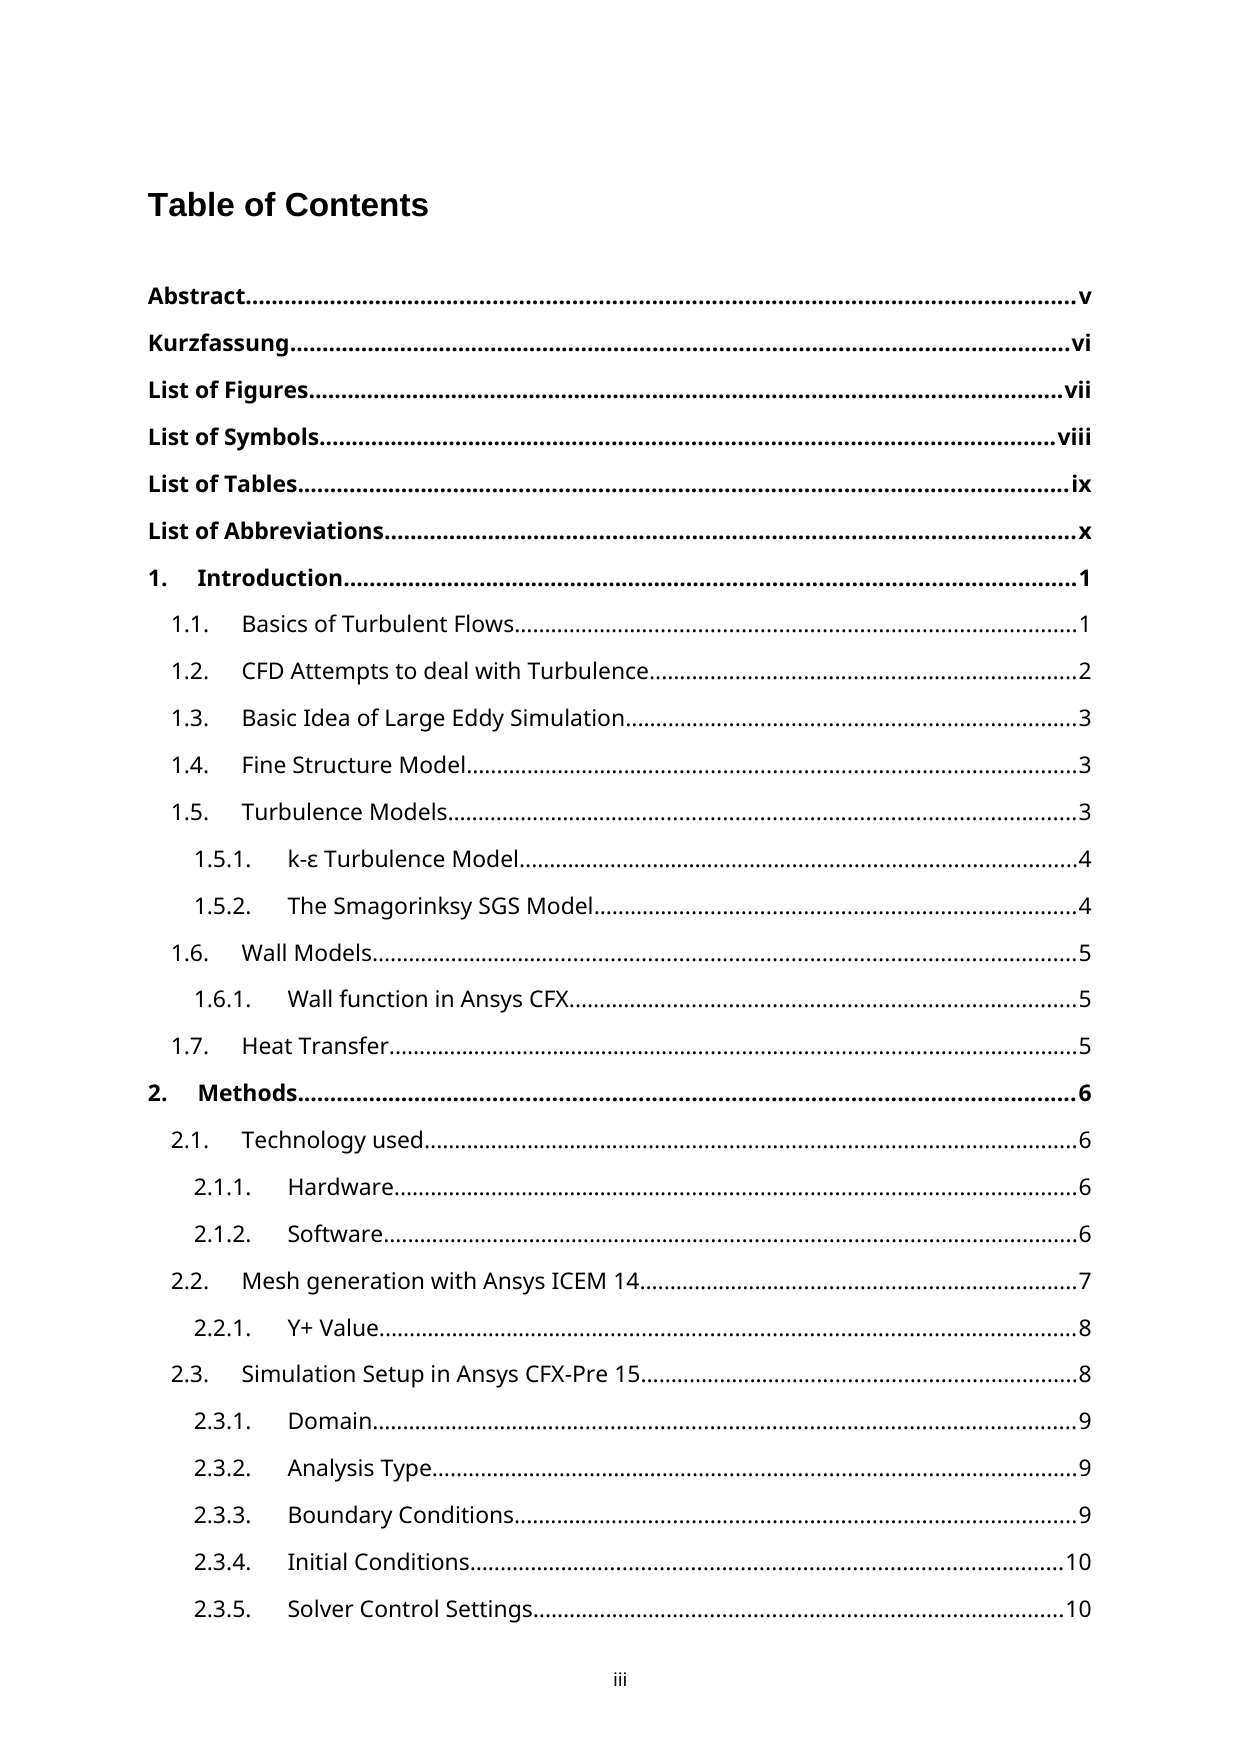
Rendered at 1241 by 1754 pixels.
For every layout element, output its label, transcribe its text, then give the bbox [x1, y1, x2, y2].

text List of Symbols viii [148, 421, 1092, 452]
text 2.1.1. Hardware 6 [193, 1171, 1092, 1202]
text 1. Introduction 1 [148, 562, 1092, 593]
text 1.6. Wall Models 5 [171, 937, 1092, 968]
text Kurzfassung vi [148, 327, 1092, 358]
text 1.6.1. Wall function in Ansys CFX 5 [193, 983, 1092, 1015]
text List of Tables ix [148, 468, 1092, 499]
text 1.5.1. k-ε Turbulence Model 4 [193, 843, 1092, 874]
text 2.3.1. Domain 9 [193, 1405, 1092, 1437]
text List of Figures vii [148, 374, 1092, 405]
text 1.2. CFD Attempts to deal with Turbulence 2 [171, 655, 1092, 687]
text 2.3. Simulation Setup in Ansys CFX-Pre 15 8 [171, 1358, 1092, 1390]
text 2.2. Mesh generation with Ansys ICEM 14 7 [171, 1265, 1092, 1296]
text 1.7. Heat Transfer 5 [171, 1030, 1092, 1062]
text 2.3.5. Solver Control Settings 10 [193, 1593, 1092, 1624]
text 2.3.3. Boundary Conditions 9 [193, 1499, 1092, 1530]
text 2.1.2. Software 6 [193, 1218, 1092, 1249]
text 1.4. Fine Structure Model 3 [171, 749, 1092, 780]
text 2.1. Technology used 6 [171, 1124, 1092, 1155]
text 1.5.2. The Smagorinksy SGS Model 4 [193, 890, 1092, 921]
text 2. Methods 6 [148, 1077, 1092, 1108]
text List of Abbreviations x [148, 515, 1092, 546]
text Abstract v [148, 280, 1092, 312]
text 1.3. Basic Idea of Large Eddy Simulation 3 [171, 702, 1092, 733]
text 1.5. Turbulence Models 3 [171, 796, 1092, 827]
text 2.2.1. Y+ Value 8 [193, 1312, 1092, 1343]
text 2.3.2. Analysis Type 9 [193, 1452, 1092, 1483]
text 1.1. Basics of Turbulent Flows 1 [171, 608, 1092, 640]
text 2.3.4. Initial Conditions 10 [193, 1546, 1092, 1577]
text Table of Contents [148, 185, 1092, 224]
